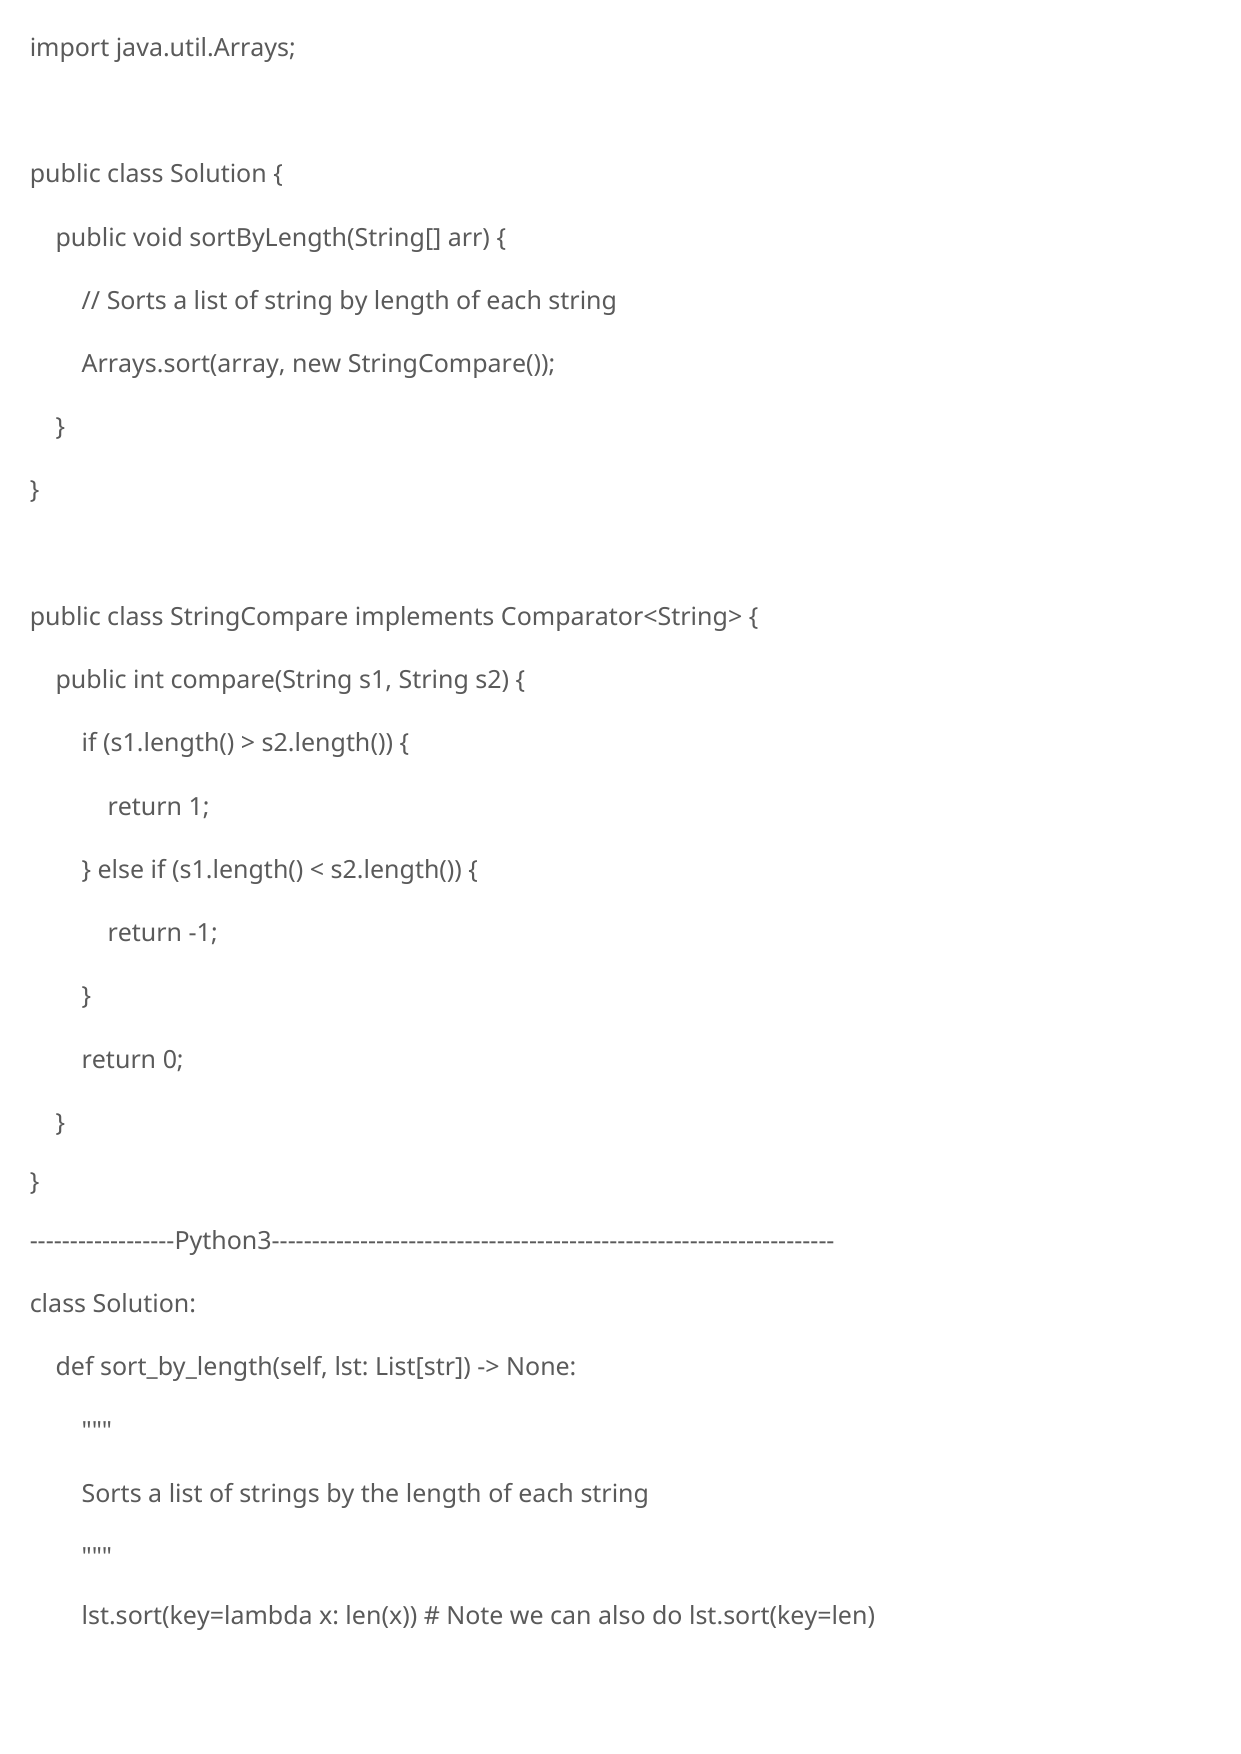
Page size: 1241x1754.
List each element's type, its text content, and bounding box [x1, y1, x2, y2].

text Arrays.sort(array, new StringCompare()); [29, 346, 1211, 380]
text """ [29, 1412, 1211, 1446]
text public class StringCompare implements Comparator<String> { [29, 599, 1211, 633]
text } [29, 1104, 1211, 1138]
text // Sorts a list of string by length of each string [29, 282, 1211, 317]
text class Solution: [29, 1286, 1211, 1320]
text lst.sort(key=lambda x: len(x)) # Note we can also do lst.sort(key=len) [29, 1598, 1211, 1632]
text public class Solution { [29, 156, 1211, 190]
text return -1; [29, 915, 1211, 949]
text return 0; [29, 1041, 1211, 1075]
text } [29, 472, 1211, 506]
text if (s1.length() > s2.length()) { [29, 725, 1211, 759]
text } [29, 409, 1211, 443]
text return 1; [29, 788, 1211, 822]
text } [29, 1163, 1211, 1198]
text """ [29, 1539, 1211, 1573]
text Sorts a list of strings by the length of each string [29, 1476, 1211, 1509]
text import java.util.Arrays; [29, 29, 1211, 64]
text ------------------Python3---------------------------------------------------------------------- [29, 1223, 1211, 1257]
text public void sortByLength(String[] arr) { [29, 219, 1211, 253]
text def sort_by_length(self, lst: List[str]) -> None: [29, 1349, 1211, 1383]
text public int compare(String s1, String s2) { [29, 662, 1211, 696]
text } [29, 978, 1211, 1012]
text } else if (s1.length() < s2.length()) { [29, 852, 1211, 886]
